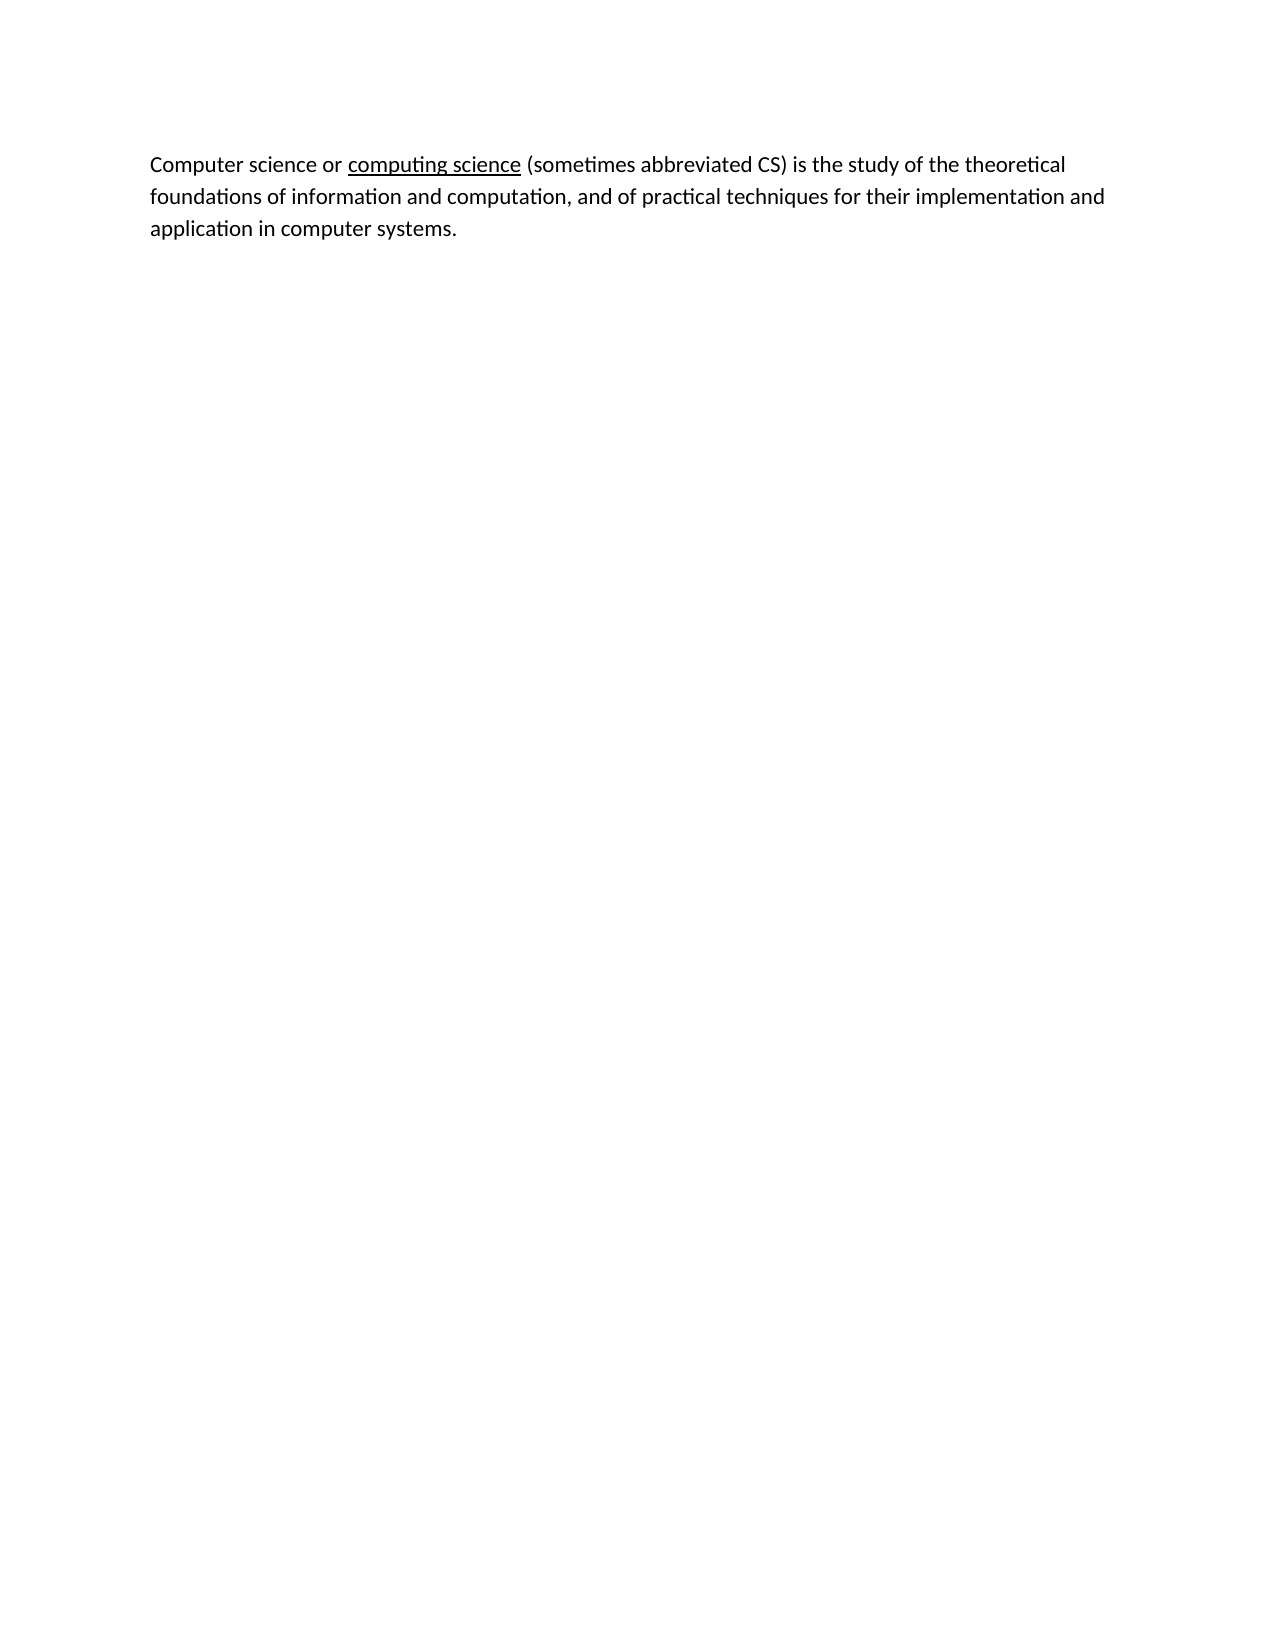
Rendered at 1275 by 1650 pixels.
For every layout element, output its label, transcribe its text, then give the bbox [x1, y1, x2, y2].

text Computer science or computing science (sometimes abbreviated CS) is the study of the theoretical foundations of information and computation, and of practical techniques for their implementation and application in computer systems. [150, 150, 1125, 242]
